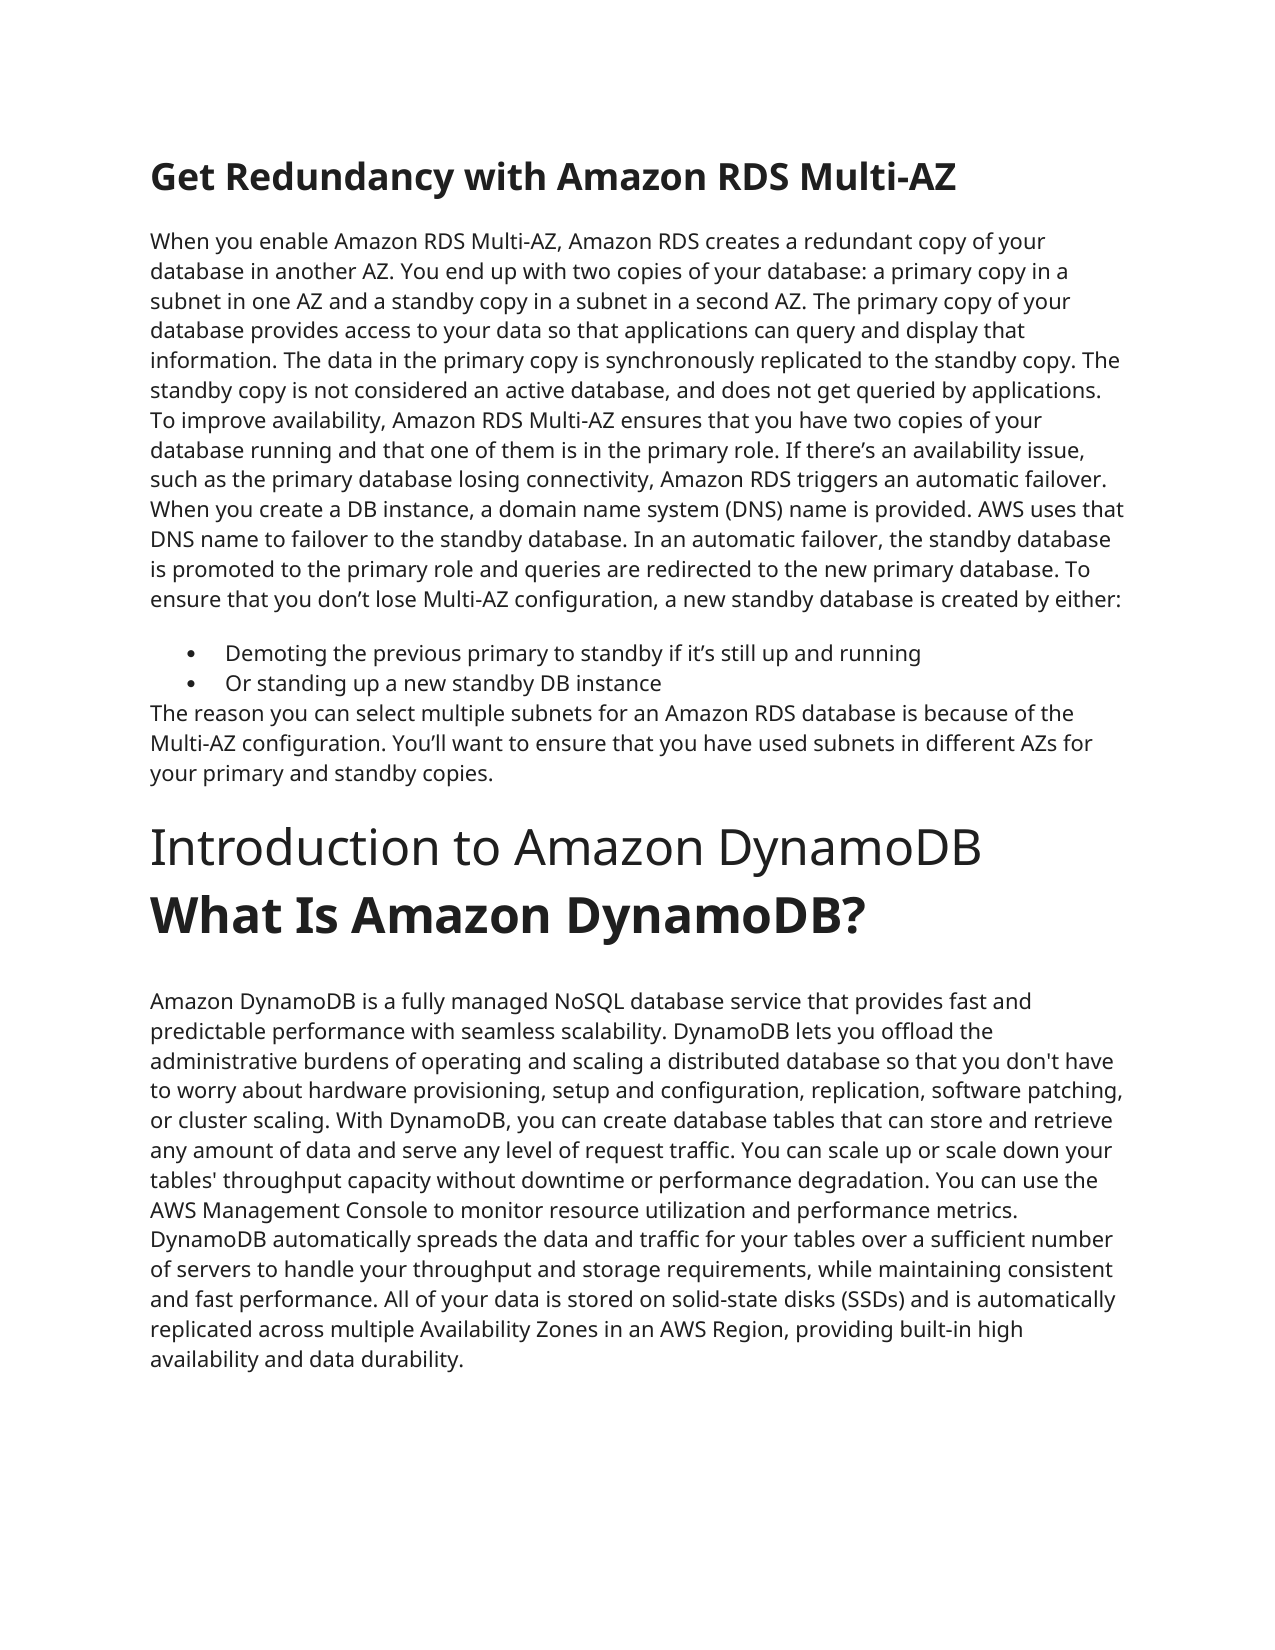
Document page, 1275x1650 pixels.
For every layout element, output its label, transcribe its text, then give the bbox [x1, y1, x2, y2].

list Demoting the previous primary to standby if it’s still up and running [187, 638, 1125, 668]
list Or standing up a new standby DB instance [187, 668, 1125, 698]
text When you enable Amazon RDS Multi-AZ, Amazon RDS creates a redundant copy of your database in another AZ. You end up with two copies of your database: a primary copy in a subnet in one AZ and a standby copy in a subnet in a second AZ. The primary copy of your database provides access to your data so that applications can query and display that information. The data in the primary copy is synchronously replicated to the standby copy. The standby copy is not considered an active database, and does not get queried by applications. To improve availability, Amazon RDS Multi-AZ ensures that you have two copies of your database running and that one of them is in the primary role. If there’s an availability issue, such as the primary database losing connectivity, Amazon RDS triggers an automatic failover. When you create a DB instance, a domain name system (DNS) name is provided. AWS uses that DNS name to failover to the standby database. In an automatic failover, the standby database is promoted to the primary role and queries are redirected to the new primary database. To ensure that you don’t lose Multi-AZ configuration, a new standby database is created by either: [150, 226, 1125, 613]
subtitle What Is Amazon DynamoDB? [150, 880, 1125, 948]
subtitle Introduction to Amazon DynamoDB [150, 812, 1125, 880]
text The reason you can select multiple subnets for an Amazon RDS database is because of the Multi-AZ configuration. You’ll want to ensure that you have used subnets in different AZs for your primary and standby copies. [150, 698, 1125, 787]
subtitle Get Redundancy with Amazon RDS Multi-AZ [150, 150, 1125, 201]
text Amazon DynamoDB is a fully managed NoSQL database service that provides fast and predictable performance with seamless scalability. DynamoDB lets you offload the administrative burdens of operating and scaling a distributed database so that you don't have to worry about hardware provisioning, setup and configuration, replication, software patching, or cluster scaling. With DynamoDB, you can create database tables that can store and retrieve any amount of data and serve any level of request traffic. You can scale up or scale down your tables' throughput capacity without downtime or performance degradation. You can use the AWS Management Console to monitor resource utilization and performance metrics. DynamoDB automatically spreads the data and traffic for your tables over a sufficient number of servers to handle your throughput and storage requirements, while maintaining consistent and fast performance. All of your data is stored on solid-state disks (SSDs) and is automatically replicated across multiple Availability Zones in an AWS Region, providing built-in high availability and data durability. [150, 986, 1125, 1373]
